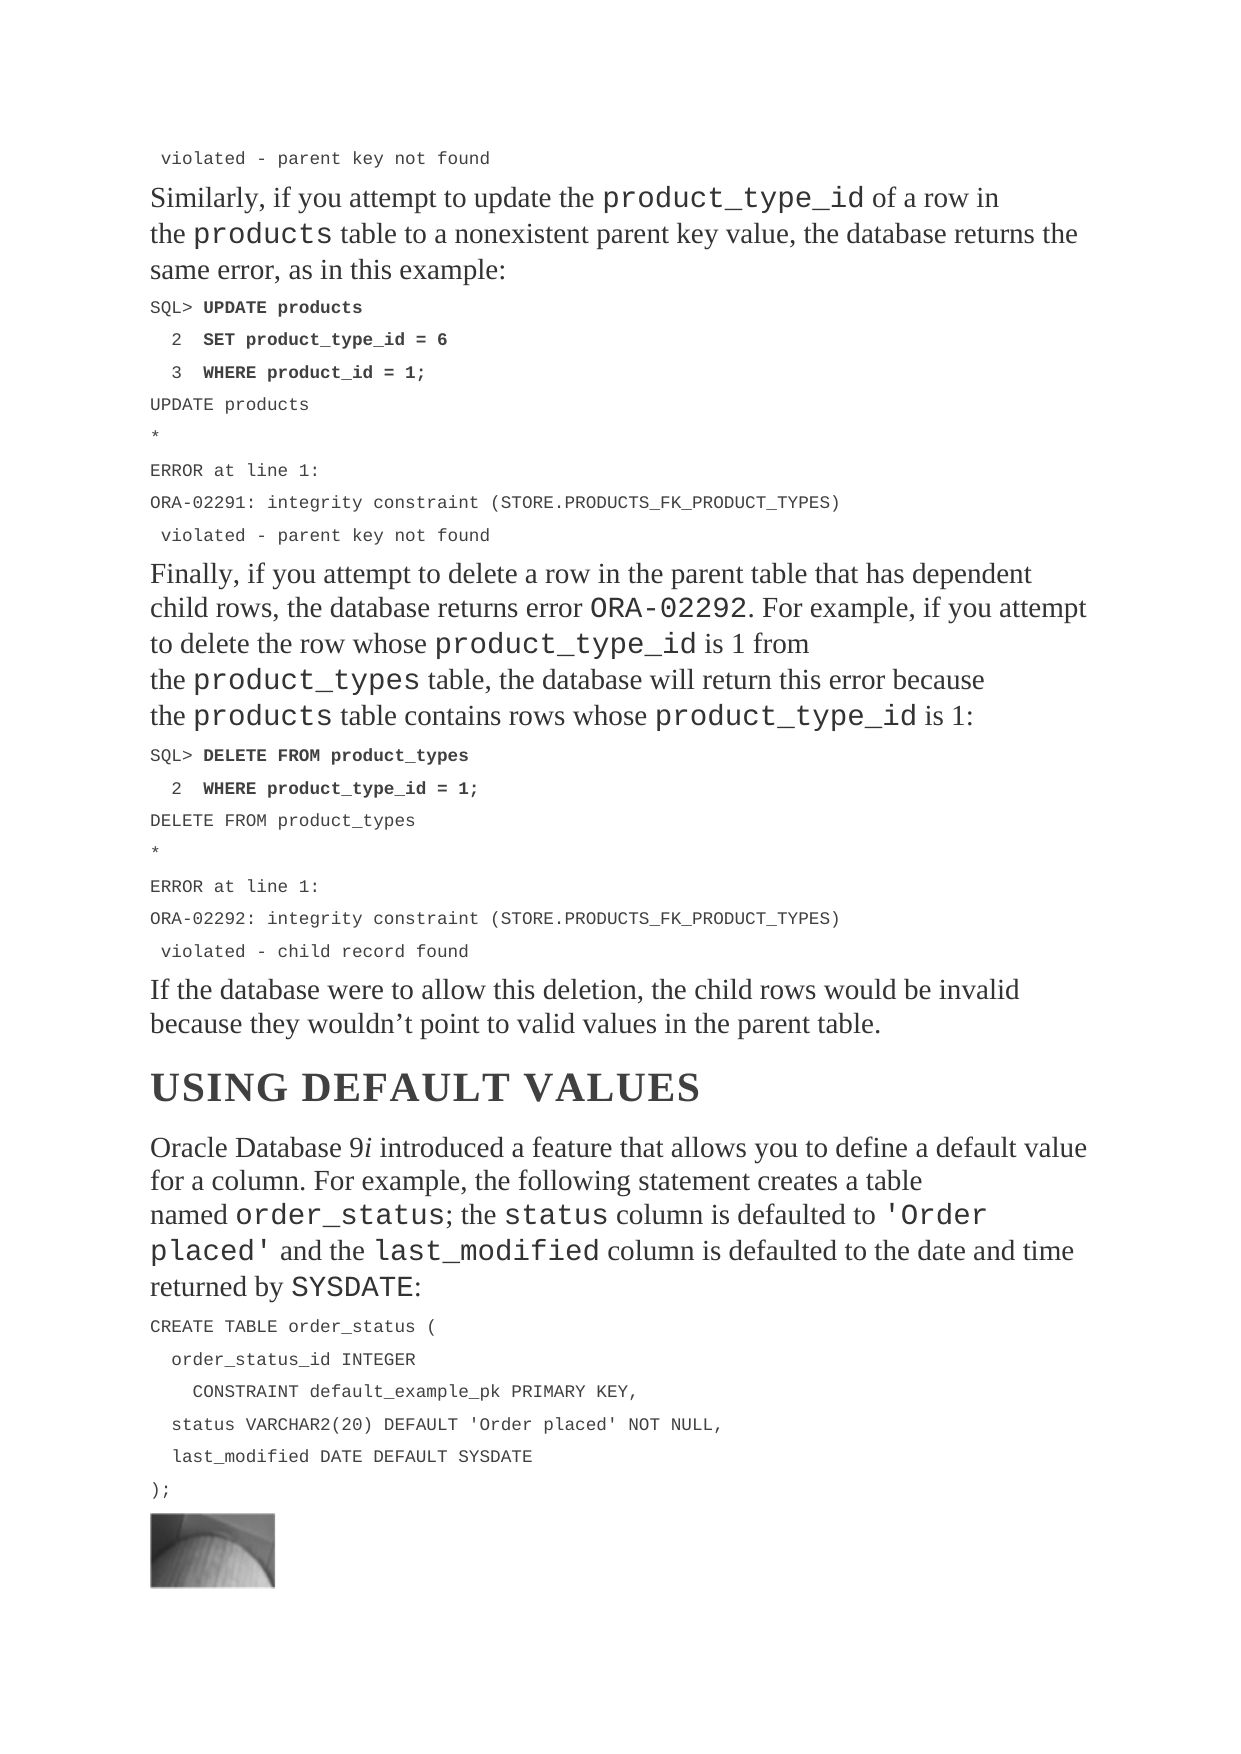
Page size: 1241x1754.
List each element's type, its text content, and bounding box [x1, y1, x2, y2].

text last_modified DATE DEFAULT SYSDATE [150, 1448, 1090, 1468]
text violated - parent key not found [150, 526, 1090, 547]
text SQL> UPDATE products [150, 298, 1090, 318]
text Finally, if you attempt to delete a row in the parent table that has dependent child rows, the database returns error ORA-02292. For example, if you attempt to delete the row whose product_type_id is 1 from the product_types table, the database will return this error because the products table contains rows whose product_type_id is 1: [150, 557, 1090, 734]
text CREATE TABLE order_status ( [150, 1318, 1090, 1338]
text 2 SET product_type_id = 6 [150, 331, 1090, 351]
text * [150, 844, 1090, 865]
picture [150, 1513, 275, 1589]
text CONSTRAINT default_example_pk PRIMARY KEY, [150, 1383, 1090, 1403]
text ); [150, 1481, 1090, 1501]
text If the database were to allow this deletion, the child rows would be invalid because they wouldn’t point to valid values in the parent table. [150, 972, 1090, 1039]
text DELETE FROM product_types [150, 812, 1090, 832]
text Similarly, if you attempt to update the product_type_id of a row in the products table to a nonexistent parent key value, the database returns the same error, as in this example: [150, 180, 1090, 286]
text ORA-02291: integrity constraint (STORE.PRODUCTS_FK_PRODUCT_TYPES) [150, 494, 1090, 514]
text 2 WHERE product_type_id = 1; [150, 779, 1090, 799]
text ERROR at line 1: [150, 877, 1090, 897]
text ORA-02292: integrity constraint (STORE.PRODUCTS_FK_PRODUCT_TYPES) [150, 910, 1090, 930]
text status VARCHAR2(20) DEFAULT 'Order placed' NOT NULL, [150, 1416, 1090, 1436]
text UPDATE products [150, 396, 1090, 416]
text order_status_id INTEGER [150, 1350, 1090, 1370]
text violated - child record found [150, 942, 1090, 962]
text SQL> DELETE FROM product_types [150, 747, 1090, 767]
text 3 WHERE product_id = 1; [150, 363, 1090, 383]
text USING DEFAULT VALUES [150, 1062, 1090, 1110]
text violated - parent key not found [150, 150, 1090, 170]
text Oracle Database 9i introduced a feature that allows you to define a default value for a column. For example, the following statement creates a table named order_status; the status column is defaulted to 'Order placed' and the last_modified column is defaulted to the date and time returned by SYSDATE: [150, 1130, 1090, 1305]
text ERROR at line 1: [150, 461, 1090, 481]
text * [150, 429, 1090, 449]
